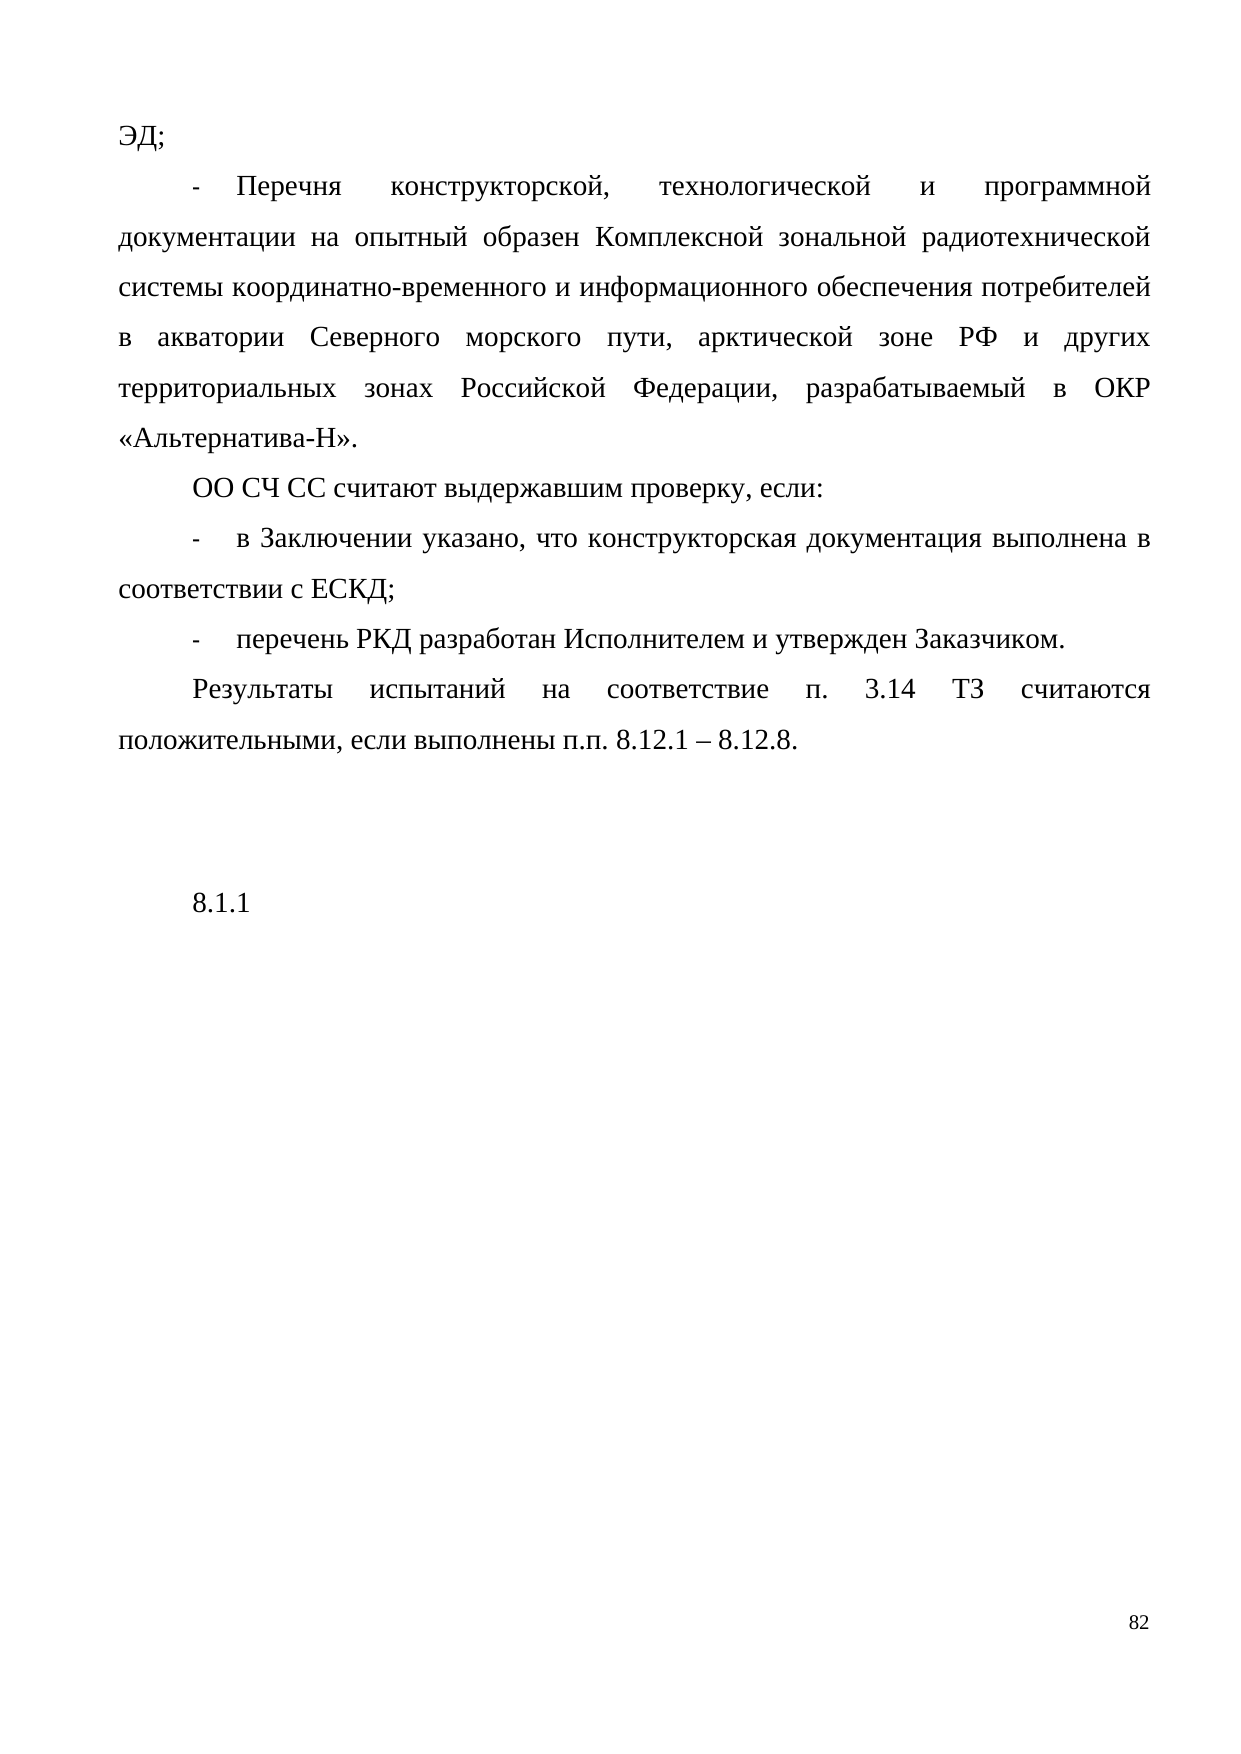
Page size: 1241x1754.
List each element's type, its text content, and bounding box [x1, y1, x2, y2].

text в Заключении указано, что конструкторская документация выполнена в соответствии с ЕСКД; [118, 521, 1152, 604]
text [118, 118, 1152, 152]
list Результаты испытаний на соответствие п. 3.14 ТЗ считаются положительными, если выполнены п.п. 8.12.1 – 8.12.8. [118, 672, 1152, 755]
text Перечня конструкторской, технологической и программной документации на опытный образен Комплексной зональной радиотехнической системы координатно-временного и информационного обеспечения потребителей в акватории Северного морского пути, арктической зоне РФ и других территориальных зонах Российской Федерации, разрабатываемый в ОКР «Альтернатива-Н». [118, 168, 1152, 453]
text перечень РКД разработан Исполнителем и утвержден Заказчиком. [118, 621, 1152, 655]
text ОО СЧ СС считают выдержавшим проверку, если: [118, 470, 1152, 504]
